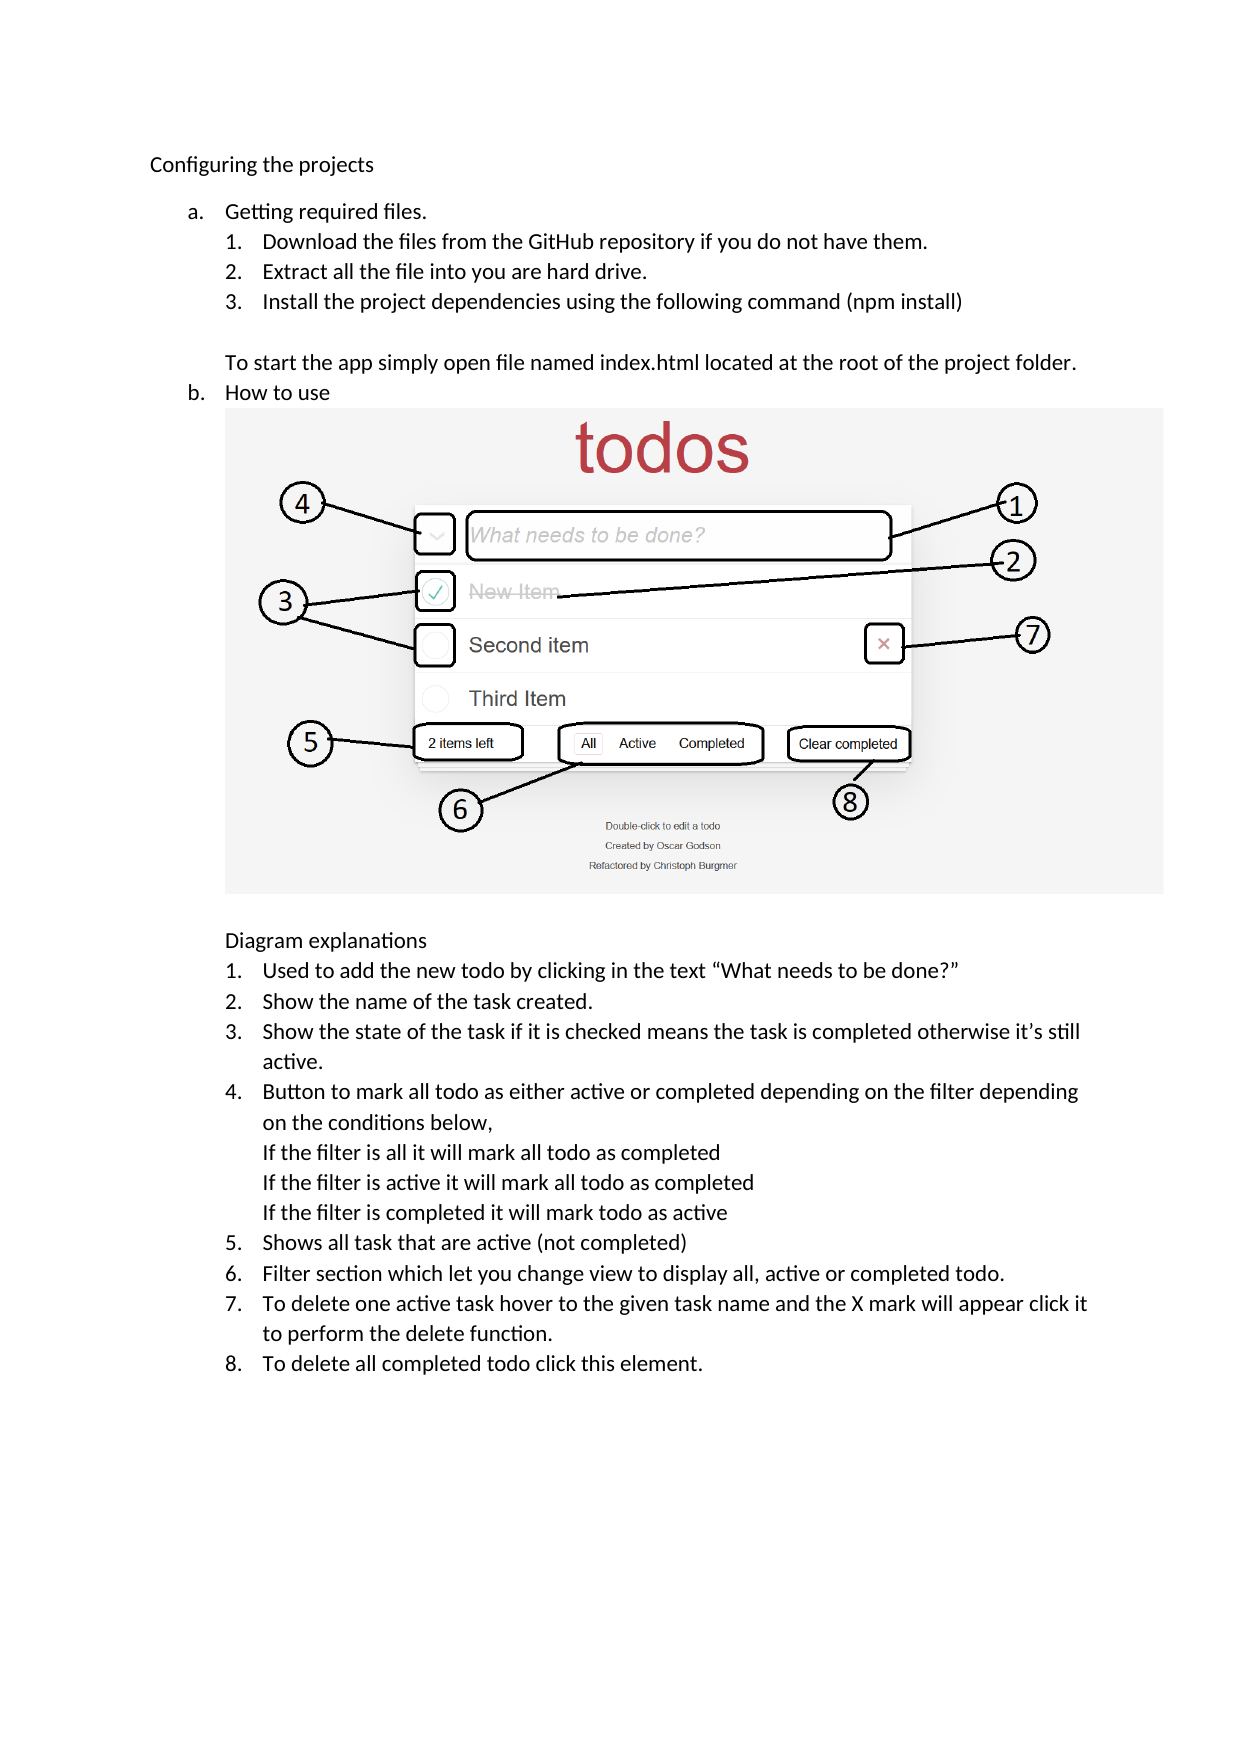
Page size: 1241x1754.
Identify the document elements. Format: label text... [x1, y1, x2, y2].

list Download the files from the GitHub repository if you do not have them. [225, 227, 1090, 255]
list Used to add the new todo by clicking in the text “What needs to be done?” [225, 957, 1090, 985]
picture [225, 408, 1165, 894]
list Shows all task that are active (not completed) [225, 1228, 1090, 1257]
list Getting required files. [187, 197, 1090, 225]
list How to use [187, 378, 1090, 406]
list To delete one active task hover to the given task name and the X mark will appear click it to perform the delete function. [225, 1289, 1090, 1347]
list If the filter is all it will mark all todo as completed [262, 1138, 1090, 1166]
list To delete all completed todo click this element. [225, 1349, 1090, 1377]
list Extract all the file into you are hard drive. [225, 257, 1090, 285]
list Diagram explanations [225, 926, 1090, 954]
list Show the name of the task created. [225, 987, 1090, 1015]
list Install the project dependencies using the following command (npm install) [225, 287, 1090, 316]
list If the filter is active it will mark all todo as completed [262, 1168, 1090, 1196]
text Configuring the projects [150, 150, 1090, 178]
list Button to mark all todo as either active or completed depending on the filter depending on the conditions below, [225, 1077, 1090, 1136]
list To start the app simply open file named index.html located at the root of the project folder. [225, 348, 1090, 376]
list Show the state of the task if it is checked means the task is completed otherwise it’s still active. [225, 1017, 1090, 1075]
list Filter section which let you change view to display all, active or completed todo. [225, 1259, 1090, 1287]
list If the filter is completed it will mark todo as active [262, 1198, 1090, 1226]
